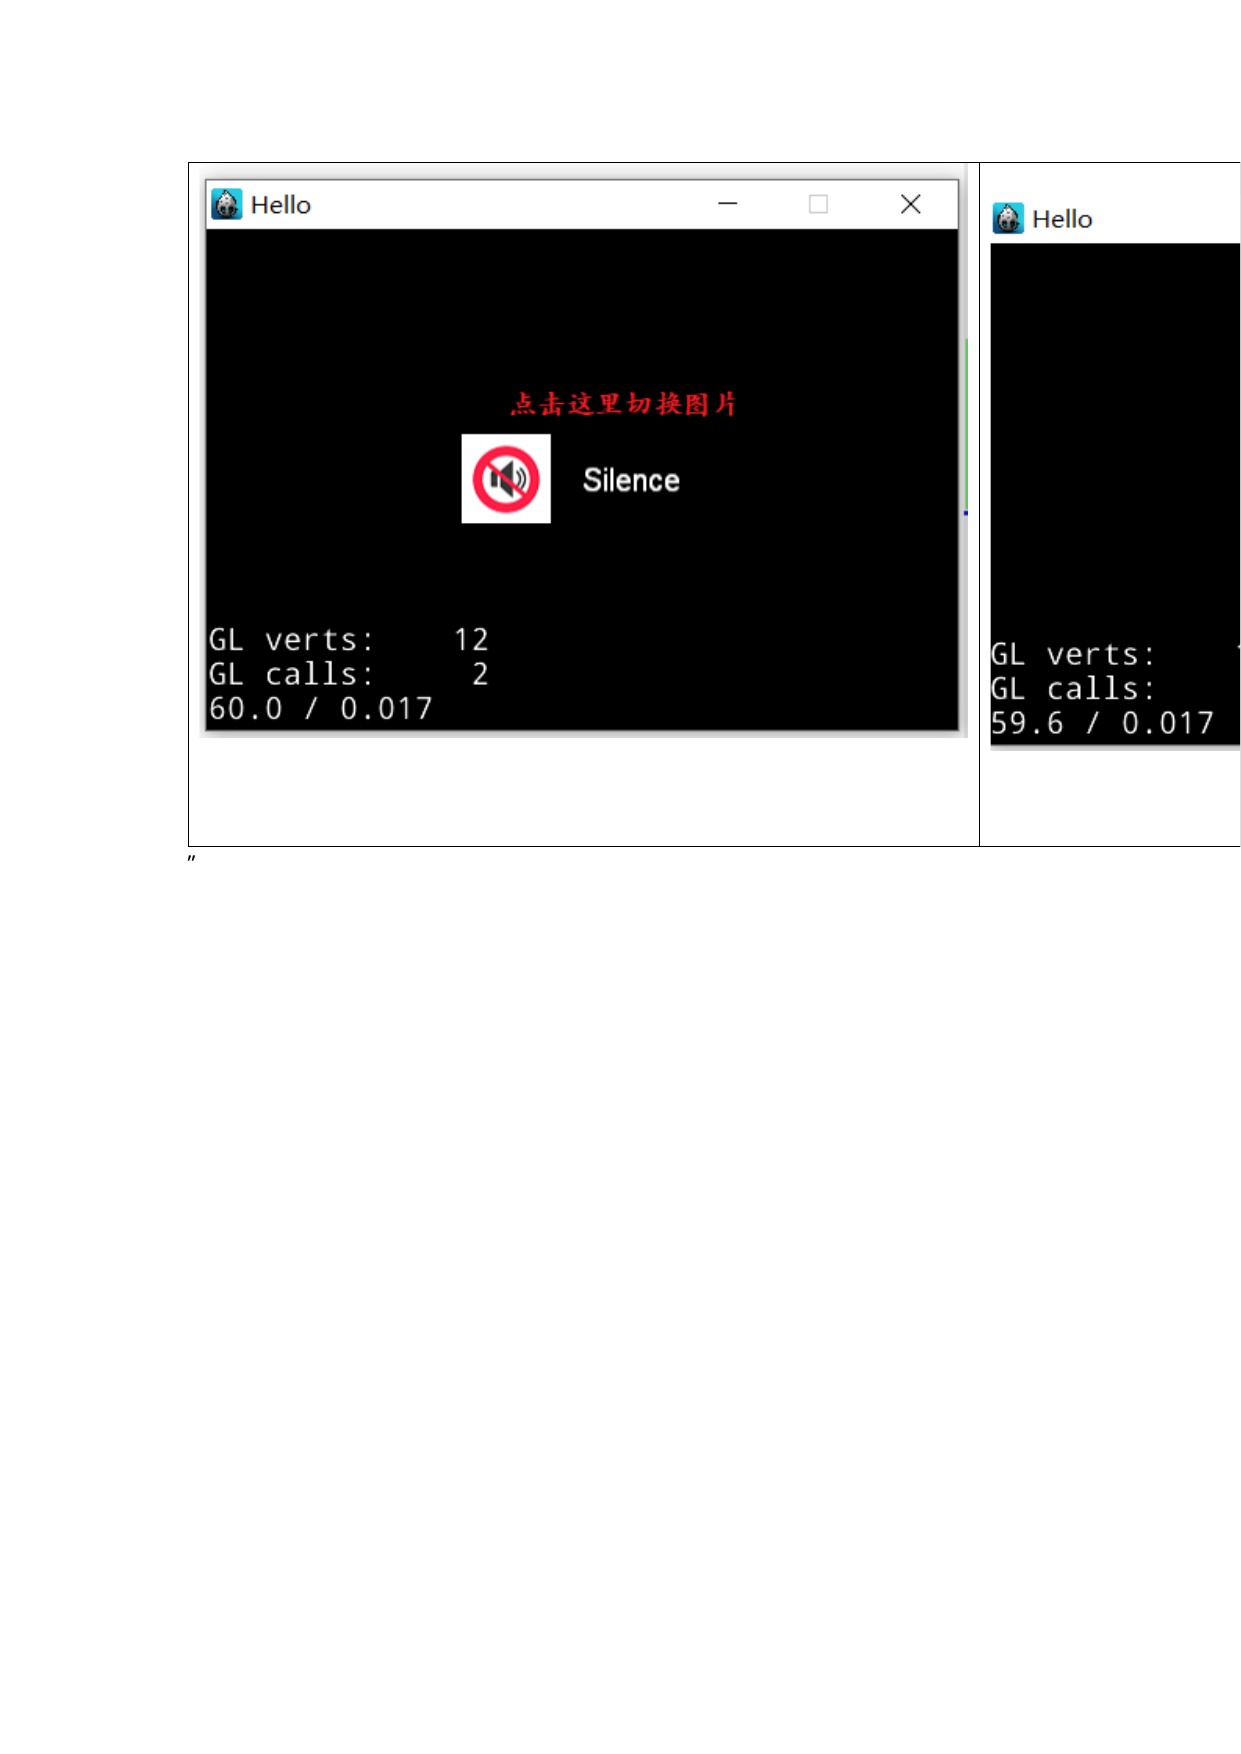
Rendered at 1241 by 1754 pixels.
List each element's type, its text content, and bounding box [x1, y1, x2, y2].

table_header [189, 163, 979, 846]
picture [990, 195, 1241, 751]
text ” [187, 847, 1053, 879]
table_header [980, 163, 1240, 846]
picture [199, 163, 968, 738]
